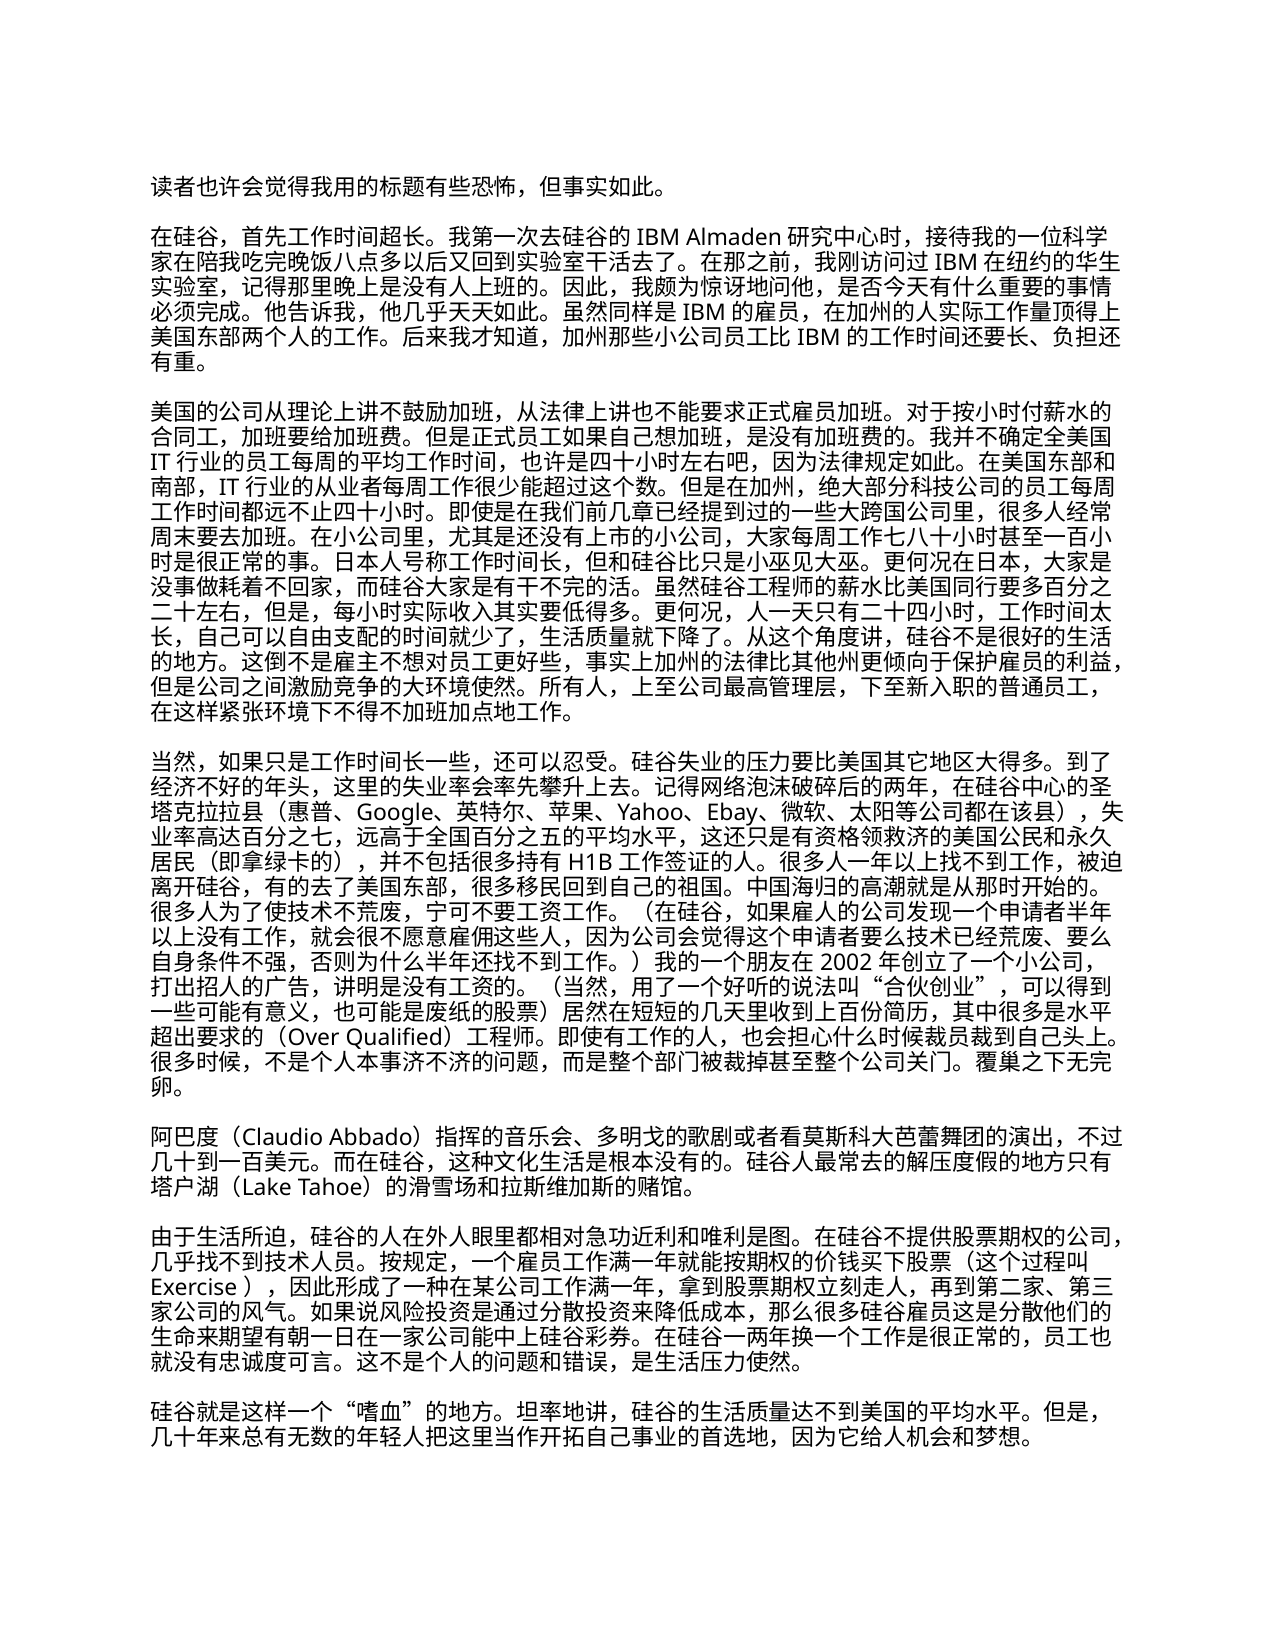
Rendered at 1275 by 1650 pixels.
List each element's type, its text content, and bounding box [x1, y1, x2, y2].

text 在硅谷，首先工作时间超长。我第一次去硅谷的 IBM Almaden 研究中心时，接待我的一位科学家在陪我吃完晚饭八点多以后又回到实验室干活去了。在那之前，我刚访问过 IBM 在纽约的华生实验室，记得那里晚上是没有人上班的。因此，我颇为惊讶地问他，是否今天有什么重要的事情必须完成。他告诉我，他几乎天天如此。虽然同样是 IBM 的雇员，在加州的人实际工作量顶得上美国东部两个人的工作。后来我才知道，加州那些小公司员工比 IBM 的工作时间还要长、负担还有重。 [150, 225, 1125, 375]
text 阿巴度（Claudio Abbado）指挥的音乐会、多明戈的歌剧或者看莫斯科大芭蕾舞团的演出，不过几十到一百美元。而在硅谷，这种文化生活是根本没有的。硅谷人最常去的解压度假的地方只有塔户湖（Lake Tahoe）的滑雪场和拉斯维加斯的赌馆。 [150, 1125, 1125, 1200]
text 硅谷就是这样一个“嗜血”的地方。坦率地讲，硅谷的生活质量达不到美国的平均水平。但是，几十年来总有无数的年轻人把这里当作开拓自己事业的首选地，因为它给人机会和梦想。 [150, 1400, 1125, 1450]
text 由于生活所迫，硅谷的人在外人眼里都相对急功近利和唯利是图。在硅谷不提供股票期权的公司，几乎找不到技术人员。按规定，一个雇员工作满一年就能按期权的价钱买下股票（这个过程叫 Exercise ），因此形成了一种在某公司工作满一年，拿到股票期权立刻走人，再到第二家、第三家公司的风气。如果说风险投资是通过分散投资来降低成本，那么很多硅谷雇员这是分散他们的生命来期望有朝一日在一家公司能中上硅谷彩券。在硅谷一两年换一个工作是很正常的，员工也就没有忠诚度可言。这不是个人的问题和错误，是生活压力使然。 [150, 1225, 1125, 1375]
text 当然，如果只是工作时间长一些，还可以忍受。硅谷失业的压力要比美国其它地区大得多。到了经济不好的年头，这里的失业率会率先攀升上去。记得网络泡沫破碎后的两年，在硅谷中心的圣塔克拉拉县（惠普、Google、英特尔、苹果、Yahoo、Ebay、微软、太阳等公司都在该县），失业率高达百分之七，远高于全国百分之五的平均水平，这还只是有资格领救济的美国公民和永久居民（即拿绿卡的），并不包括很多持有 H1B 工作签证的人。很多人一年以上找不到工作，被迫离开硅谷，有的去了美国东部，很多移民回到自己的祖国。中国海归的高潮就是从那时开始的。很多人为了使技术不荒废，宁可不要工资工作。（在硅谷，如果雇人的公司发现一个申请者半年以上没有工作，就会很不愿意雇佣这些人，因为公司会觉得这个申请者要么技术已经荒废、要么自身条件不强，否则为什么半年还找不到工作。）我的一个朋友在 2002 年创立了一个小公司，打出招人的广告，讲明是没有工资的。（当然，用了一个好听的说法叫“合伙创业”，可以得到一些可能有意义，也可能是废纸的股票）居然在短短的几天里收到上百份简历，其中很多是水平超出要求的（Over Qualified）工程师。即使有工作的人，也会担心什么时候裁员裁到自己头上。很多时候，不是个人本事济不济的问题，而是整个部门被裁掉甚至整个公司关门。覆巢之下无完卵。 [150, 750, 1125, 1100]
text 美国的公司从理论上讲不鼓励加班，从法律上讲也不能要求正式雇员加班。对于按小时付薪水的合同工，加班要给加班费。但是正式员工如果自己想加班，是没有加班费的。我并不确定全美国 IT 行业的员工每周的平均工作时间，也许是四十小时左右吧，因为法律规定如此。在美国东部和南部，IT 行业的从业者每周工作很少能超过这个数。但是在加州，绝大部分科技公司的员工每周工作时间都远不止四十小时。即使是在我们前几章已经提到过的一些大跨国公司里，很多人经常周末要去加班。在小公司里，尤其是还没有上市的小公司，大家每周工作七八十小时甚至一百小时是很正常的事。日本人号称工作时间长，但和硅谷比只是小巫见大巫。更何况在日本，大家是没事做耗着不回家，而硅谷大家是有干不完的活。虽然硅谷工程师的薪水比美国同行要多百分之二十左右，但是，每小时实际收入其实要低得多。更何况，人一天只有二十四小时，工作时间太长，自己可以自由支配的时间就少了，生活质量就下降了。从这个角度讲，硅谷不是很好的生活的地方。这倒不是雇主不想对员工更好些，事实上加州的法律比其他州更倾向于保护雇员的利益，但是公司之间激励竞争的大环境使然。所有人，上至公司最高管理层，下至新入职的普通员工，在这样紧张环境下不得不加班加点地工作。 [150, 400, 1125, 725]
text 读者也许会觉得我用的标题有些恐怖，但事实如此。 [150, 175, 1125, 200]
